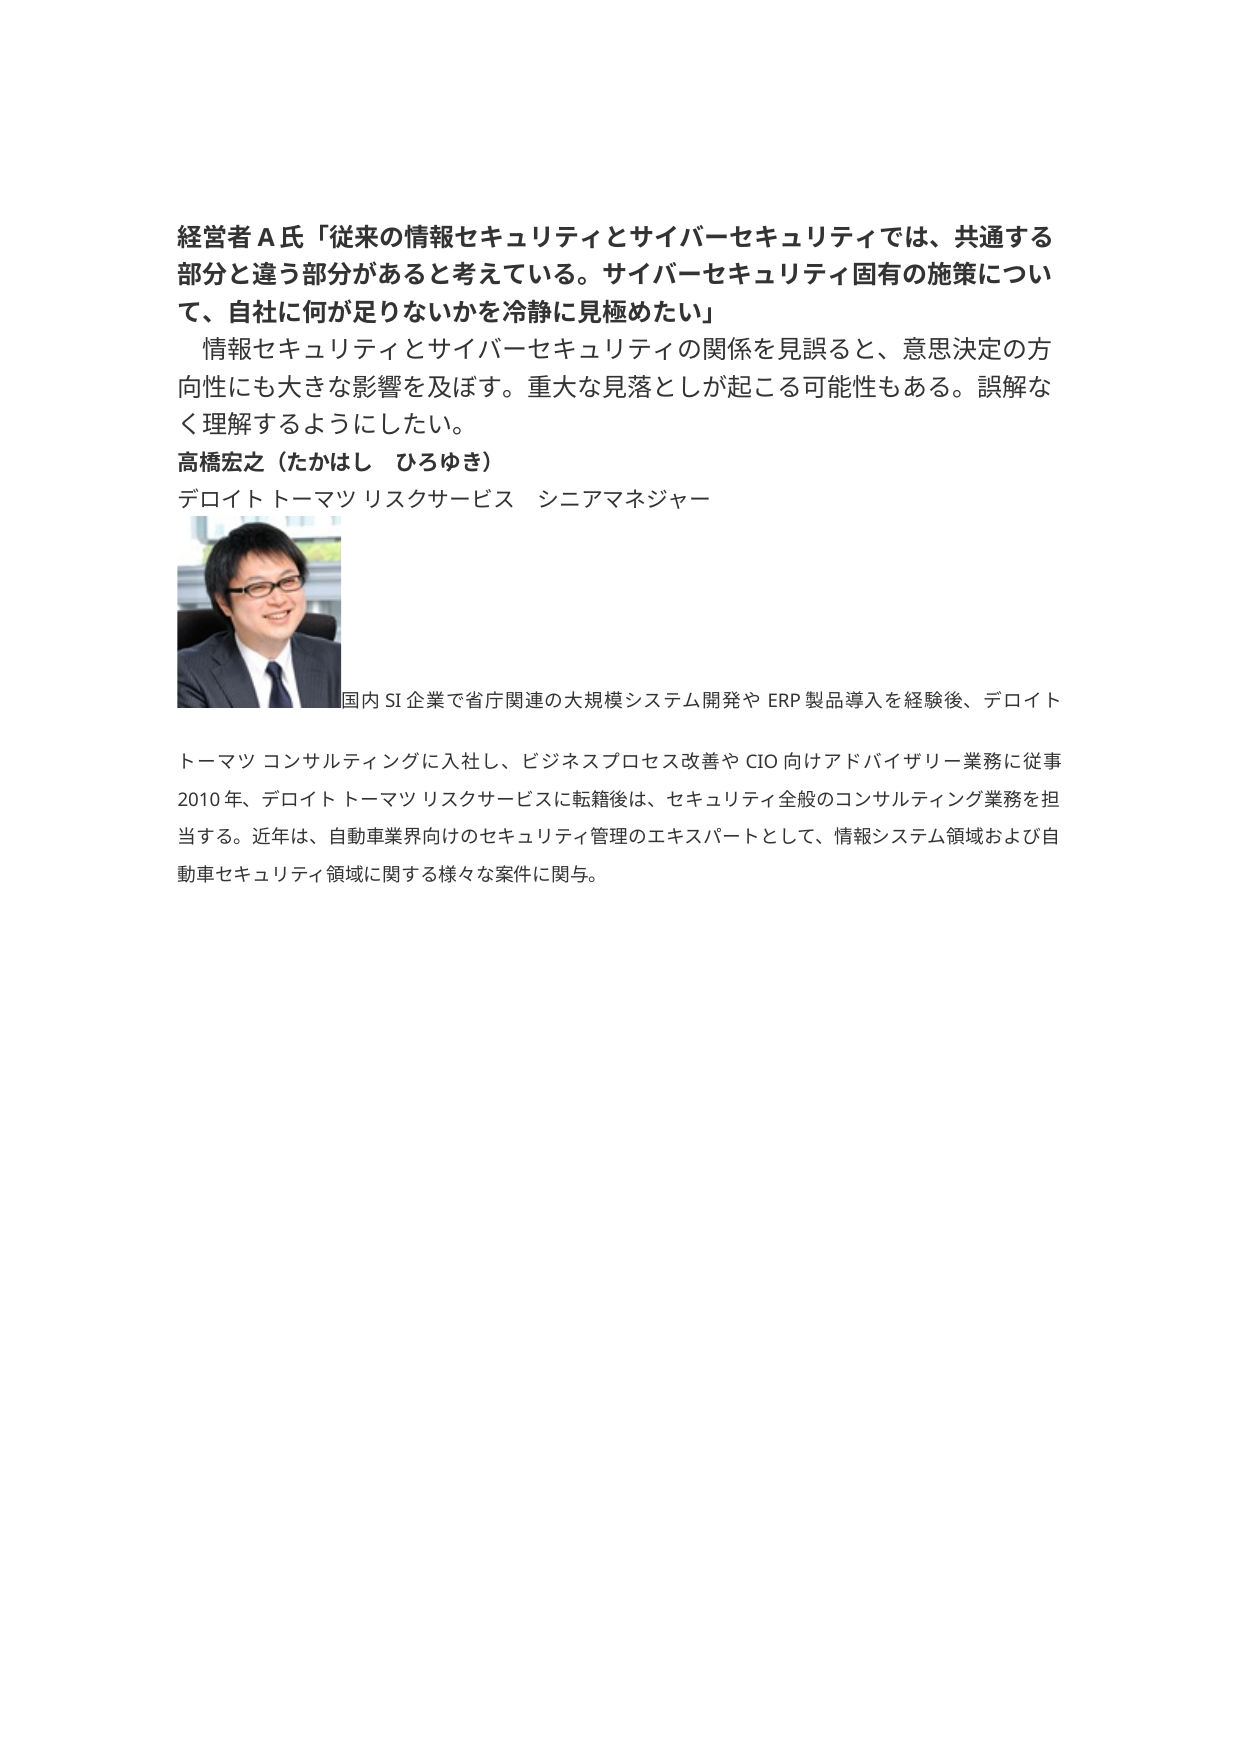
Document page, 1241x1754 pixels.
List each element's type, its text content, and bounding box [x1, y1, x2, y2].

text 経営者A氏「従来の情報セキュリティとサイバーセキュリティでは、共通する部分と違う部分があると考えている。サイバーセキュリティ固有の施策について、自社に何が足りないかを冷静に見極めたい」 [177, 217, 1063, 329]
picture [177, 516, 342, 708]
text 国内SI企業で省庁関連の大規模システム開発やERP製品導入を経験後、デロイト トーマツ コンサルティングに入社し、ビジネスプロセス改善やCIO向けアドバイザリー業務に従事。2010年、デロイト トーマツ リスクサービスに転籍後は、セキュリティ全般のコンサルティング業務を担当する。近年は、自動車業界向けのセキュリティ管理のエキスパートとして、情報システム領域および自動車セキュリティ領域に関する様々な案件に関与。 [177, 517, 1063, 892]
text 高橋宏之（たかはし ひろゆき） デロイト トーマツ リスクサービス シニアマネジャー [177, 442, 1063, 517]
text 情報セキュリティとサイバーセキュリティの関係を見誤ると、意思決定の方向性にも大きな影響を及ぼす。重大な見落としが起こる可能性もある。誤解なく理解するようにしたい。 [177, 329, 1063, 442]
